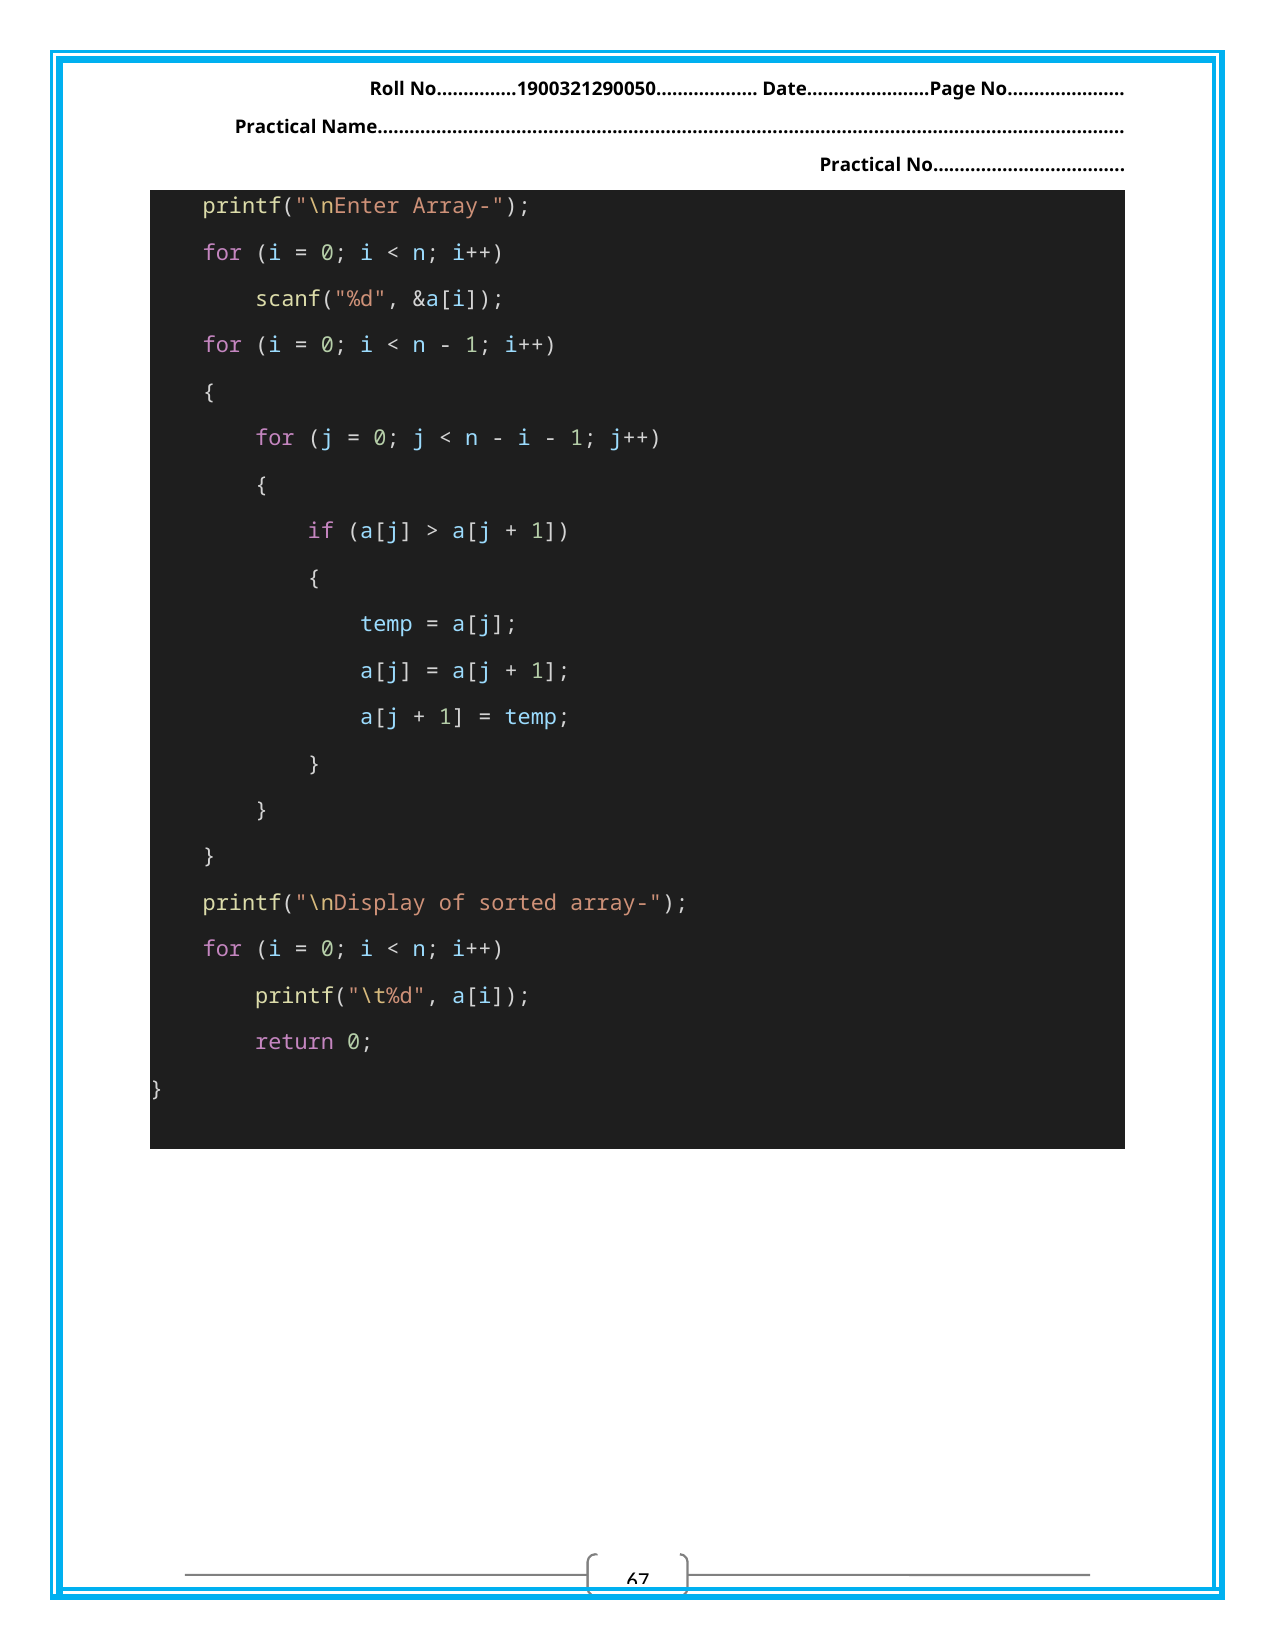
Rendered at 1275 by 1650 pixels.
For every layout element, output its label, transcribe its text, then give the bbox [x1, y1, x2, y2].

text } [150, 841, 1125, 870]
text for (i = 0; i < n; i++) [150, 237, 1125, 266]
text } [150, 794, 1125, 824]
text { [150, 469, 1125, 499]
text for (i = 0; i < n - 1; i++) [150, 329, 1125, 359]
text if (a[j] > a[j + 1]) [150, 515, 1125, 545]
text temp = a[j]; [150, 608, 1125, 638]
text { [150, 562, 1125, 592]
text scanf("%d", &a[i]); [150, 283, 1125, 313]
text a[j + 1] = temp; [150, 701, 1125, 731]
text for (j = 0; j < n - i - 1; j++) [150, 422, 1125, 452]
text for (i = 0; i < n; i++) [150, 933, 1125, 963]
text return 0; [150, 1026, 1125, 1056]
text printf("\t%d", a[i]); [150, 980, 1125, 1010]
text } [150, 748, 1125, 777]
text } [150, 1073, 1125, 1103]
text a[j] = a[j + 1]; [150, 655, 1125, 684]
text { [150, 376, 1125, 406]
text printf("\nDisplay of sorted array-"); [150, 887, 1125, 917]
text printf("\nEnter Array-"); [150, 190, 1125, 220]
